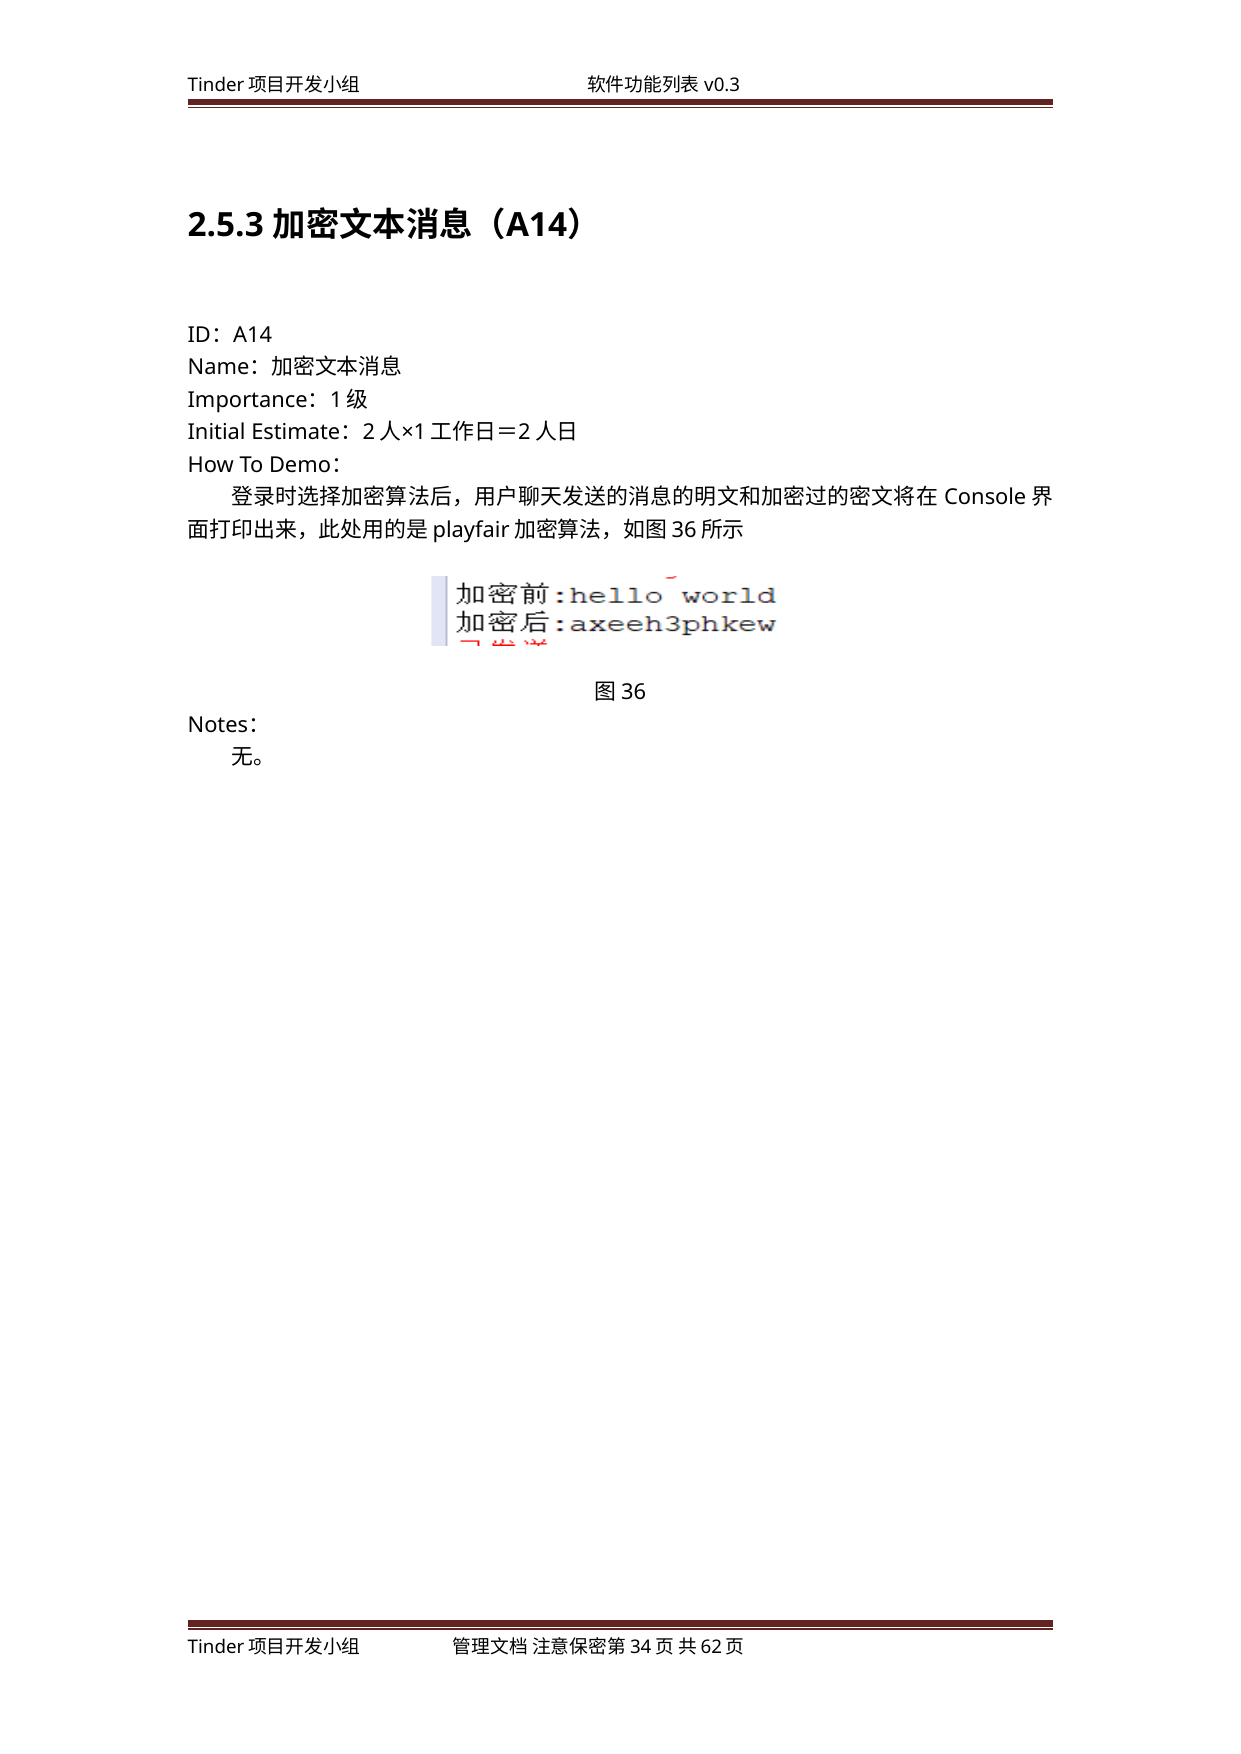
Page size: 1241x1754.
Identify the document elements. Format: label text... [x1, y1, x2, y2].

text Initial Estimate：2人×1工作日＝2人日 [187, 414, 1053, 446]
text 登录时选择加密算法后，用户聊天发送的消息的明文和加密过的密文将在Console界面打印出来，此处用的是playfair加密算法，如图36所示 [187, 479, 1053, 544]
text 图36 [187, 674, 1053, 706]
text How To Demo： [187, 446, 1053, 479]
text ID：A14 [187, 316, 1053, 349]
text Name：加密文本消息 [187, 349, 1053, 381]
text Notes： [187, 706, 1053, 739]
text Importance：1级 [187, 381, 1053, 414]
text 无。 [187, 739, 1053, 771]
picture [431, 576, 809, 646]
